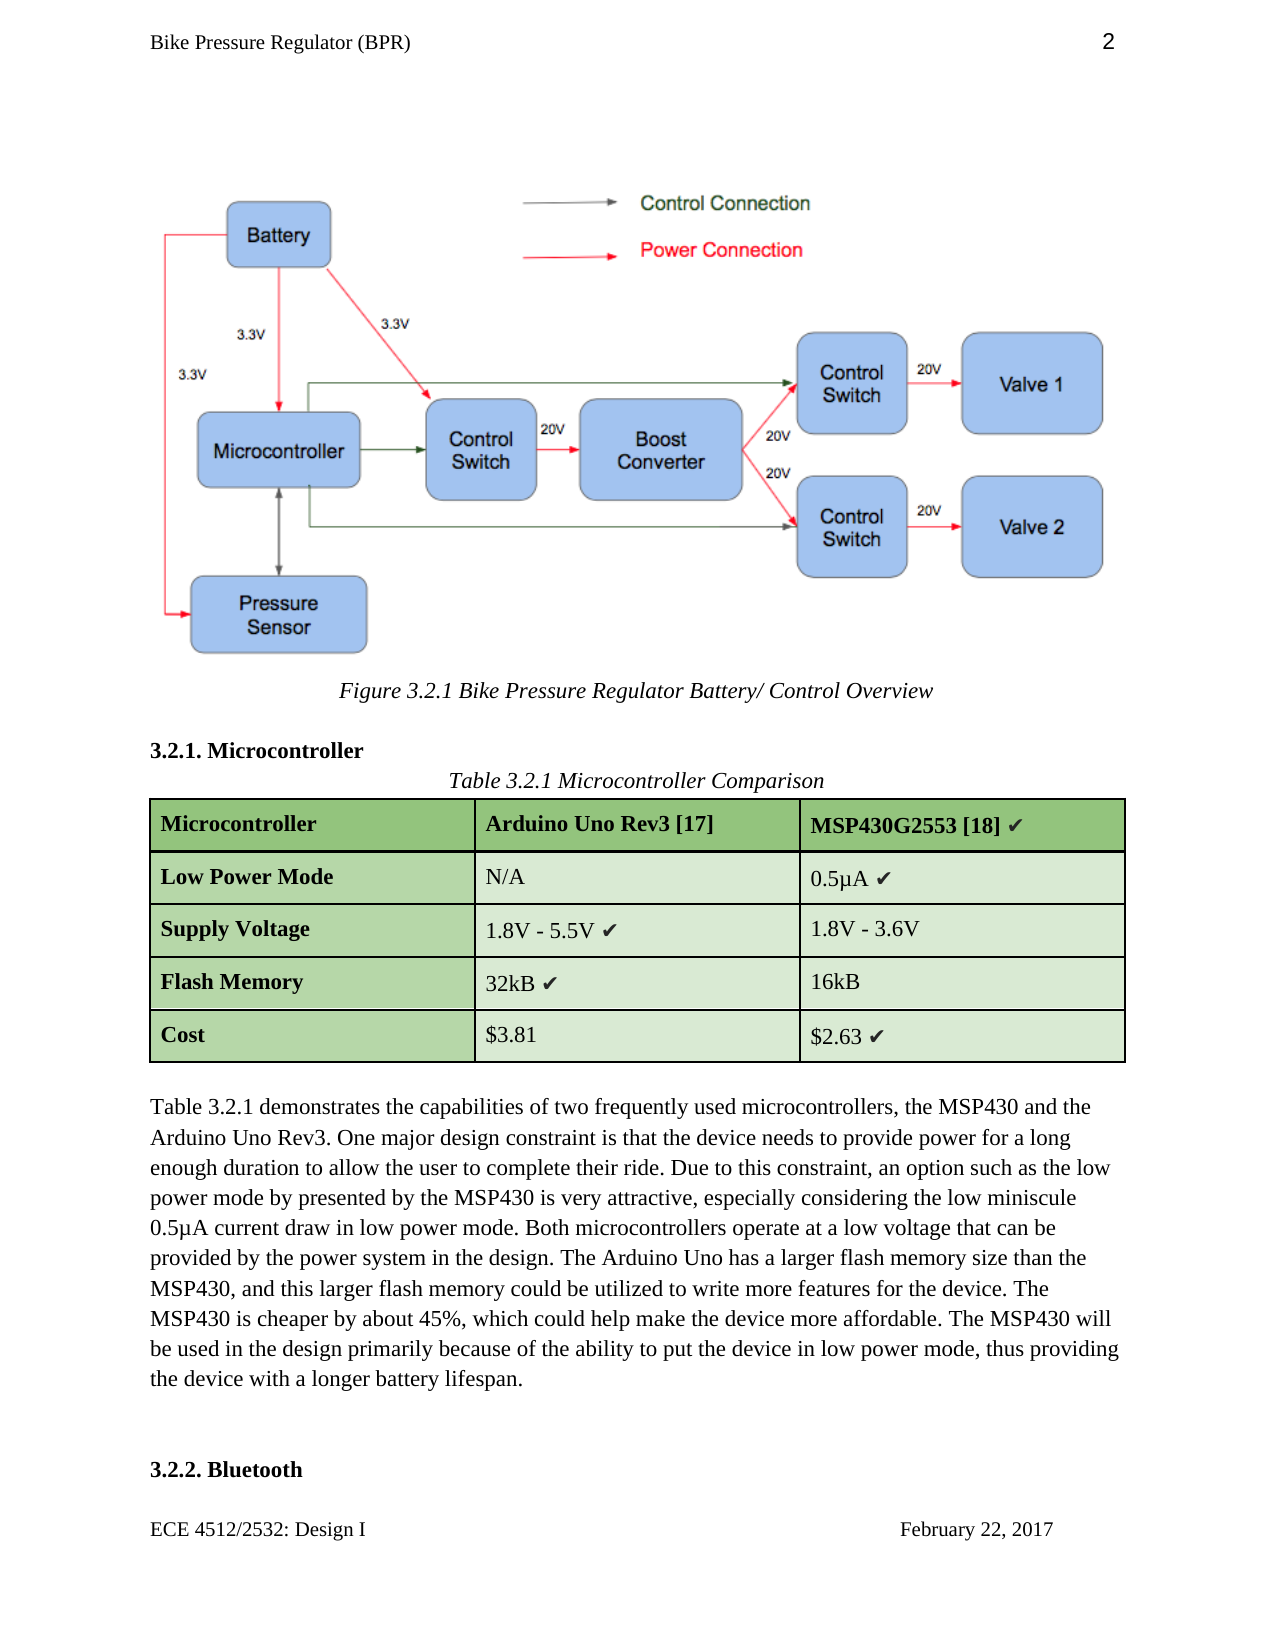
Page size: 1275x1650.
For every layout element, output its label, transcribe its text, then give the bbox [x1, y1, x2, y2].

text 3.2.2. Bluetooth [150, 1456, 1125, 1482]
table_cell Flash Memory [151, 958, 474, 1008]
text Table 3.2.1 demonstrates the capabilities of two frequently used microcontrollers, the MSP430 and the Arduino Uno Rev3. One major design constraint is that the device needs to provide power for a long enough duration to allow the user to complete their ride. Due to this constraint, an option such as the low power mode by presented by the MSP430 is very attractive, especially considering the low miniscule 0.5µA current draw in low power mode. Both microcontrollers operate at a low voltage that can be provided by the power system in the design. The Arduino Uno has a larger flash memory size than the MSP430, and this larger flash memory could be utilized to write more features for the device. The MSP430 is cheaper by about 45%, which could help make the device more affordable. The MSP430 will be used in the design primarily because of the ability to put the device in low power mode, thus providing the device with a longer battery lifespan. [150, 1093, 1125, 1392]
table_cell N/A [476, 853, 799, 903]
table_cell 16kB [801, 958, 1124, 1008]
table_cell 32kB ✔ [476, 958, 799, 1008]
table_cell 1.8V - 5.5V ✔ [476, 905, 799, 956]
table_cell Cost [151, 1011, 474, 1061]
table_header Microcontroller [151, 800, 474, 850]
table_cell 0.5µA ✔ [801, 853, 1124, 903]
table_cell Low Power Mode [151, 853, 474, 903]
text Table 3.2.1 Microcontroller Comparison [150, 767, 1125, 794]
text Figure 3.2.1 Bike Pressure Regulator Battery/ Control Overview [150, 677, 1125, 703]
table_cell $3.81 [476, 1011, 799, 1061]
table_header MSP430G2553 [18] ✔ [801, 800, 1124, 850]
text 3.2.1. Microcontroller [150, 737, 1125, 763]
table_cell $2.63 ✔ [801, 1011, 1124, 1061]
picture [150, 150, 1125, 673]
table_header Arduino Uno Rev3 [17] [476, 800, 799, 850]
table_cell Supply Voltage [151, 905, 474, 956]
table_cell 1.8V - 3.6V [801, 905, 1124, 956]
